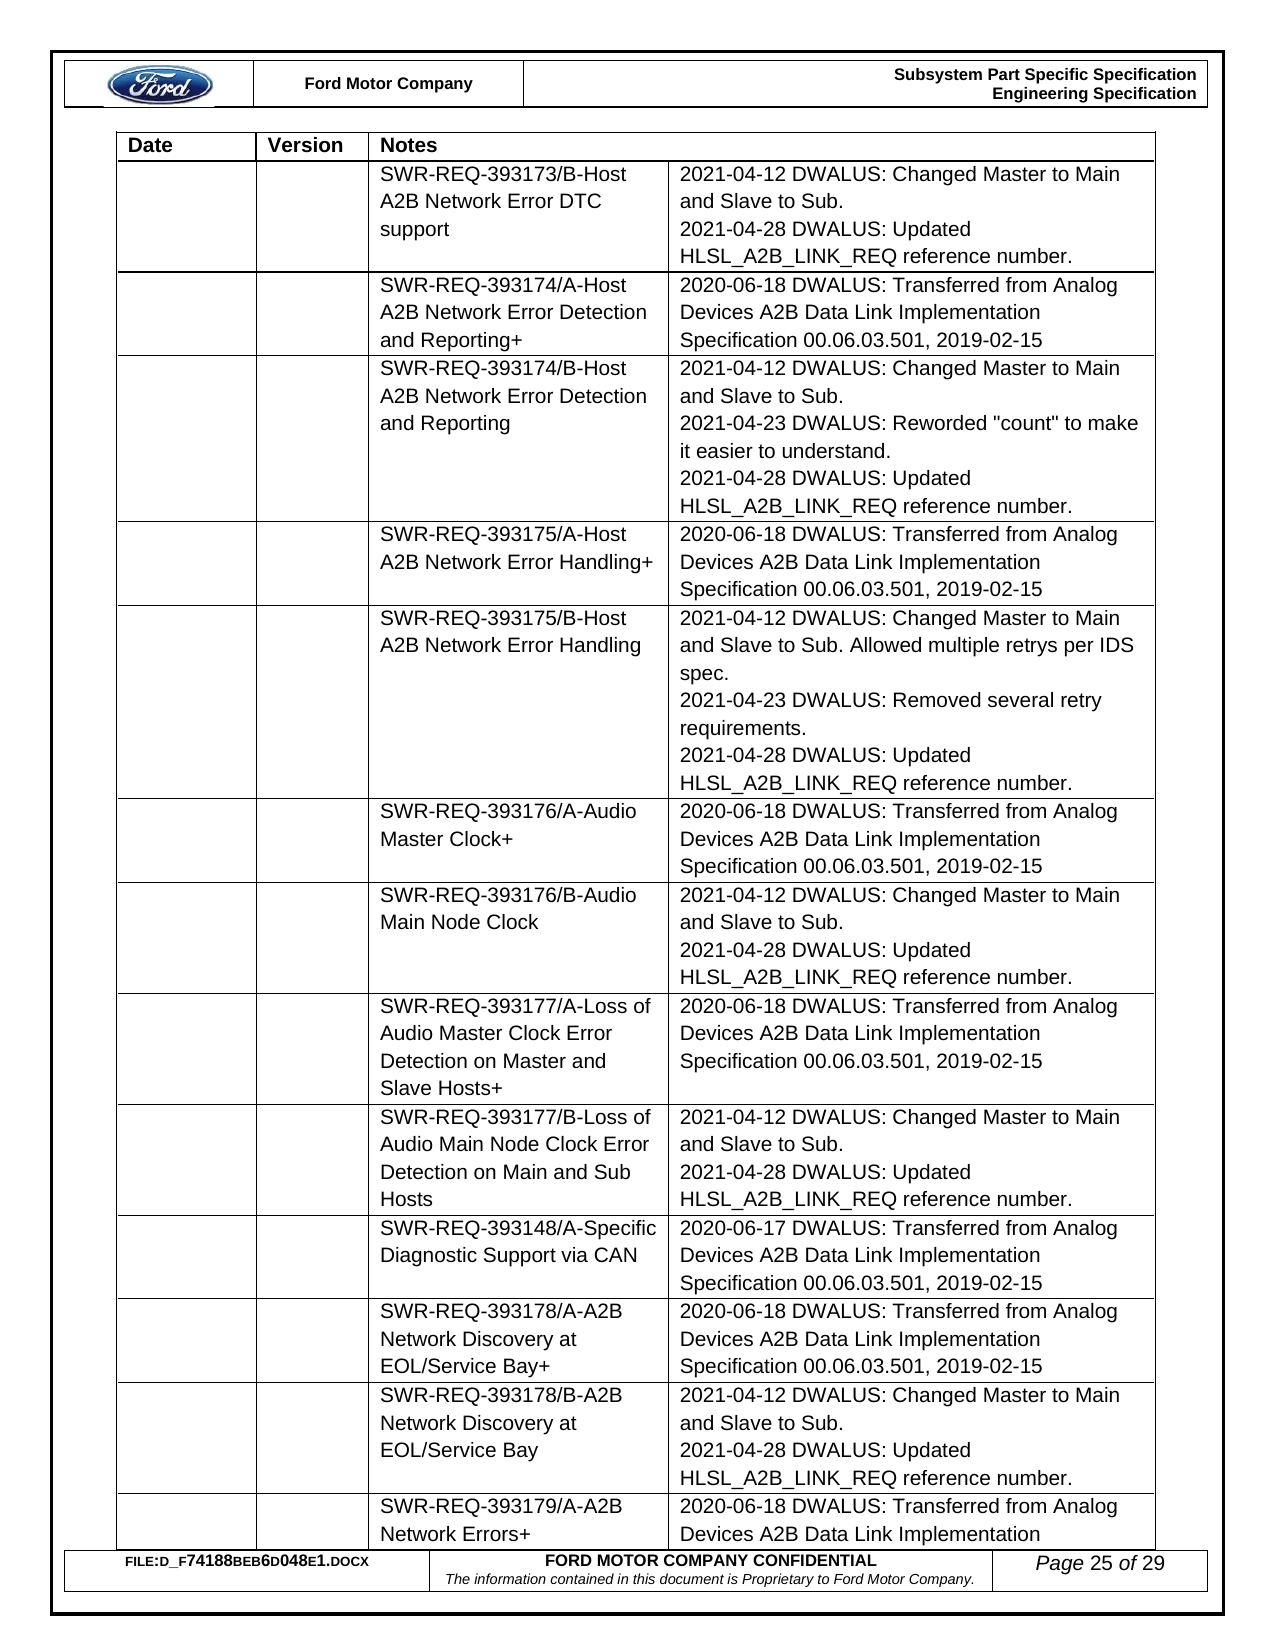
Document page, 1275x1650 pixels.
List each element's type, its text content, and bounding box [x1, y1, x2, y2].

table_cell SWR-REQ-393148/A-Specific Diagnostic Support via CAN [369, 1216, 668, 1298]
table_cell 2020-06-18 DWALUS: Transferred from Analog Devices A2B Data Link Implementation Specification 00.06.03.501, 2019-02-15 [669, 798, 1155, 882]
table_cell 2021-04-12 DWALUS: Changed Master to Main and Slave to Sub. 2021-04-28 DWALUS: Updated HLSL_A2B_LINK_REQ reference number. [669, 1382, 1155, 1493]
table_cell 2021-04-12 DWALUS: Changed Master to Main and Slave to Sub. 2021-04-28 DWALUS: Updated HLSL_A2B_LINK_REQ reference number. [669, 1104, 1155, 1215]
table_cell SWR-REQ-393179/A-A2B Network Errors+ [369, 1494, 668, 1549]
table_cell [257, 162, 368, 271]
table_cell [257, 799, 368, 882]
table_header Notes [369, 133, 1155, 160]
table_cell [117, 356, 256, 521]
table_cell 2020-06-17 DWALUS: Transferred from Analog Devices A2B Data Link Implementation Specification 00.06.03.501, 2019-02-15 [669, 1215, 1155, 1298]
table_cell 2021-04-12 DWALUS: Changed Master to Main and Slave to Sub. Allowed multiple retrys per IDS spec. 2021-04-23 DWALUS: Removed several retry requirements. 2021-04-28 DWALUS: Updated HLSL_A2B_LINK_REQ reference number. [669, 605, 1155, 798]
table_cell 2020-06-18 DWALUS: Transferred from Analog Devices A2B Data Link Implementation Specification 00.06.03.501, 2019-02-15 [669, 271, 1155, 355]
table_cell [257, 1494, 368, 1549]
table_cell [117, 522, 256, 604]
table_cell SWR-REQ-393177/B-Loss of Audio Main Node Clock Error Detection on Main and Sub Hosts [369, 1105, 668, 1215]
table_cell 2020-06-18 DWALUS: Transferred from Analog Devices A2B Data Link Implementation Specification 00.06.03.501, 2019-02-15 [669, 521, 1155, 604]
table_cell [117, 994, 256, 1104]
table_cell [117, 883, 256, 993]
table_cell [257, 883, 368, 993]
table_cell [257, 1105, 368, 1215]
table_cell [257, 606, 368, 798]
table_cell 2020-06-18 DWALUS: Transferred from Analog Devices A2B Data Link Implementation Specification 00.06.03.501, 2019-02-15 [669, 993, 1155, 1104]
table_cell [257, 994, 368, 1104]
table_cell [117, 1216, 256, 1298]
table_header Date [117, 133, 255, 160]
table_cell 2021-04-12 DWALUS: Changed Master to Main and Slave to Sub. 2021-04-28 DWALUS: Updated HLSL_A2B_LINK_REQ reference number. [669, 882, 1155, 993]
table_header Version [257, 133, 368, 160]
table_cell SWR-REQ-393174/B-Host A2B Network Error Detection and Reporting [369, 356, 668, 521]
table_cell SWR-REQ-393175/A-Host A2B Network Error Handling+ [369, 522, 668, 604]
table_cell SWR-REQ-393174/A-Host A2B Network Error Detection and Reporting+ [369, 273, 668, 355]
table_cell [257, 1299, 368, 1382]
table_cell [117, 1494, 256, 1549]
table_cell [117, 606, 256, 798]
table_cell SWR-REQ-393173/B-Host A2B Network Error DTC support [369, 162, 668, 271]
table_cell SWR-REQ-393178/B-A2B Network Discovery at EOL/Service Bay [369, 1383, 668, 1493]
table_cell [117, 1383, 256, 1493]
table_cell [257, 356, 368, 521]
table_cell SWR-REQ-393177/A-Loss of Audio Master Clock Error Detection on Master and Slave Hosts+ [369, 994, 668, 1104]
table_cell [669, 1493, 1155, 1549]
table_cell [257, 273, 368, 355]
table_cell 2020-06-18 DWALUS: Transferred from Analog Devices A2B Data Link Implementation Specification 00.06.03.501, 2019-02-15 [669, 1298, 1155, 1382]
picture [103, 61, 215, 107]
table_cell [117, 1299, 256, 1382]
table_cell SWR-REQ-393178/A-A2B Network Discovery at EOL/Service Bay+ [369, 1299, 668, 1382]
table_cell [257, 1383, 368, 1493]
table_cell SWR-REQ-393176/A-Audio Master Clock+ [369, 799, 668, 882]
table_cell [117, 1105, 256, 1215]
table_cell SWR-REQ-393175/B-Host A2B Network Error Handling [369, 606, 668, 798]
table_cell [117, 272, 256, 355]
table_cell SWR-REQ-393176/B-Audio Main Node Clock [369, 883, 668, 993]
table_cell [257, 522, 368, 604]
table_cell [117, 799, 256, 882]
table_cell 2021-04-12 DWALUS: Changed Master to Main and Slave to Sub. 2021-04-23 DWALUS: Reworded "count" to make it easier to understand. 2021-04-28 DWALUS: Updated HLSL_A2B_LINK_REQ reference number. [669, 355, 1155, 521]
table_cell [257, 1216, 368, 1298]
table_cell [117, 161, 256, 271]
table_cell 2021-04-12 DWALUS: Changed Master to Main and Slave to Sub. 2021-04-28 DWALUS: Updated HLSL_A2B_LINK_REQ reference number. [669, 160, 1155, 271]
